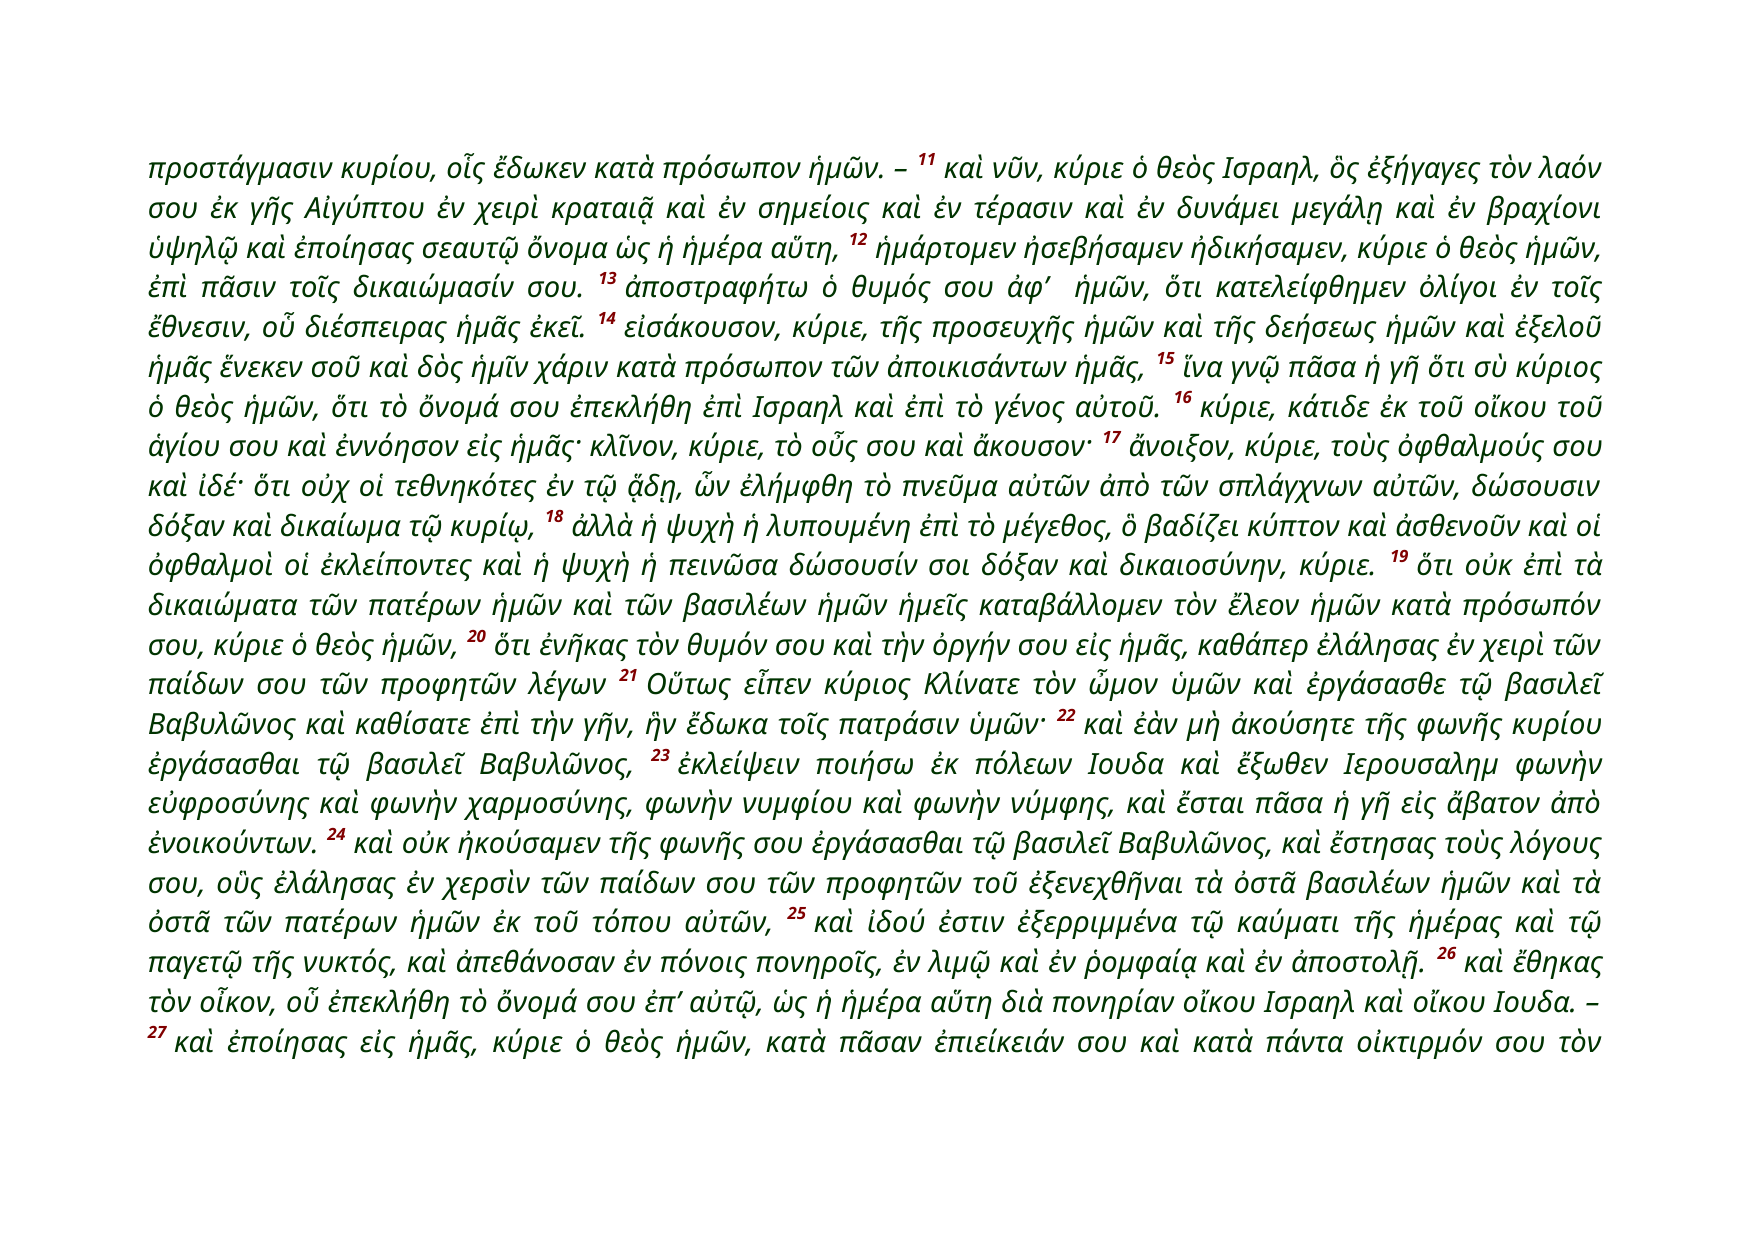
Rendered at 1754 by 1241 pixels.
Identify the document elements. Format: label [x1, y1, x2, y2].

text [148, 148, 1606, 1061]
